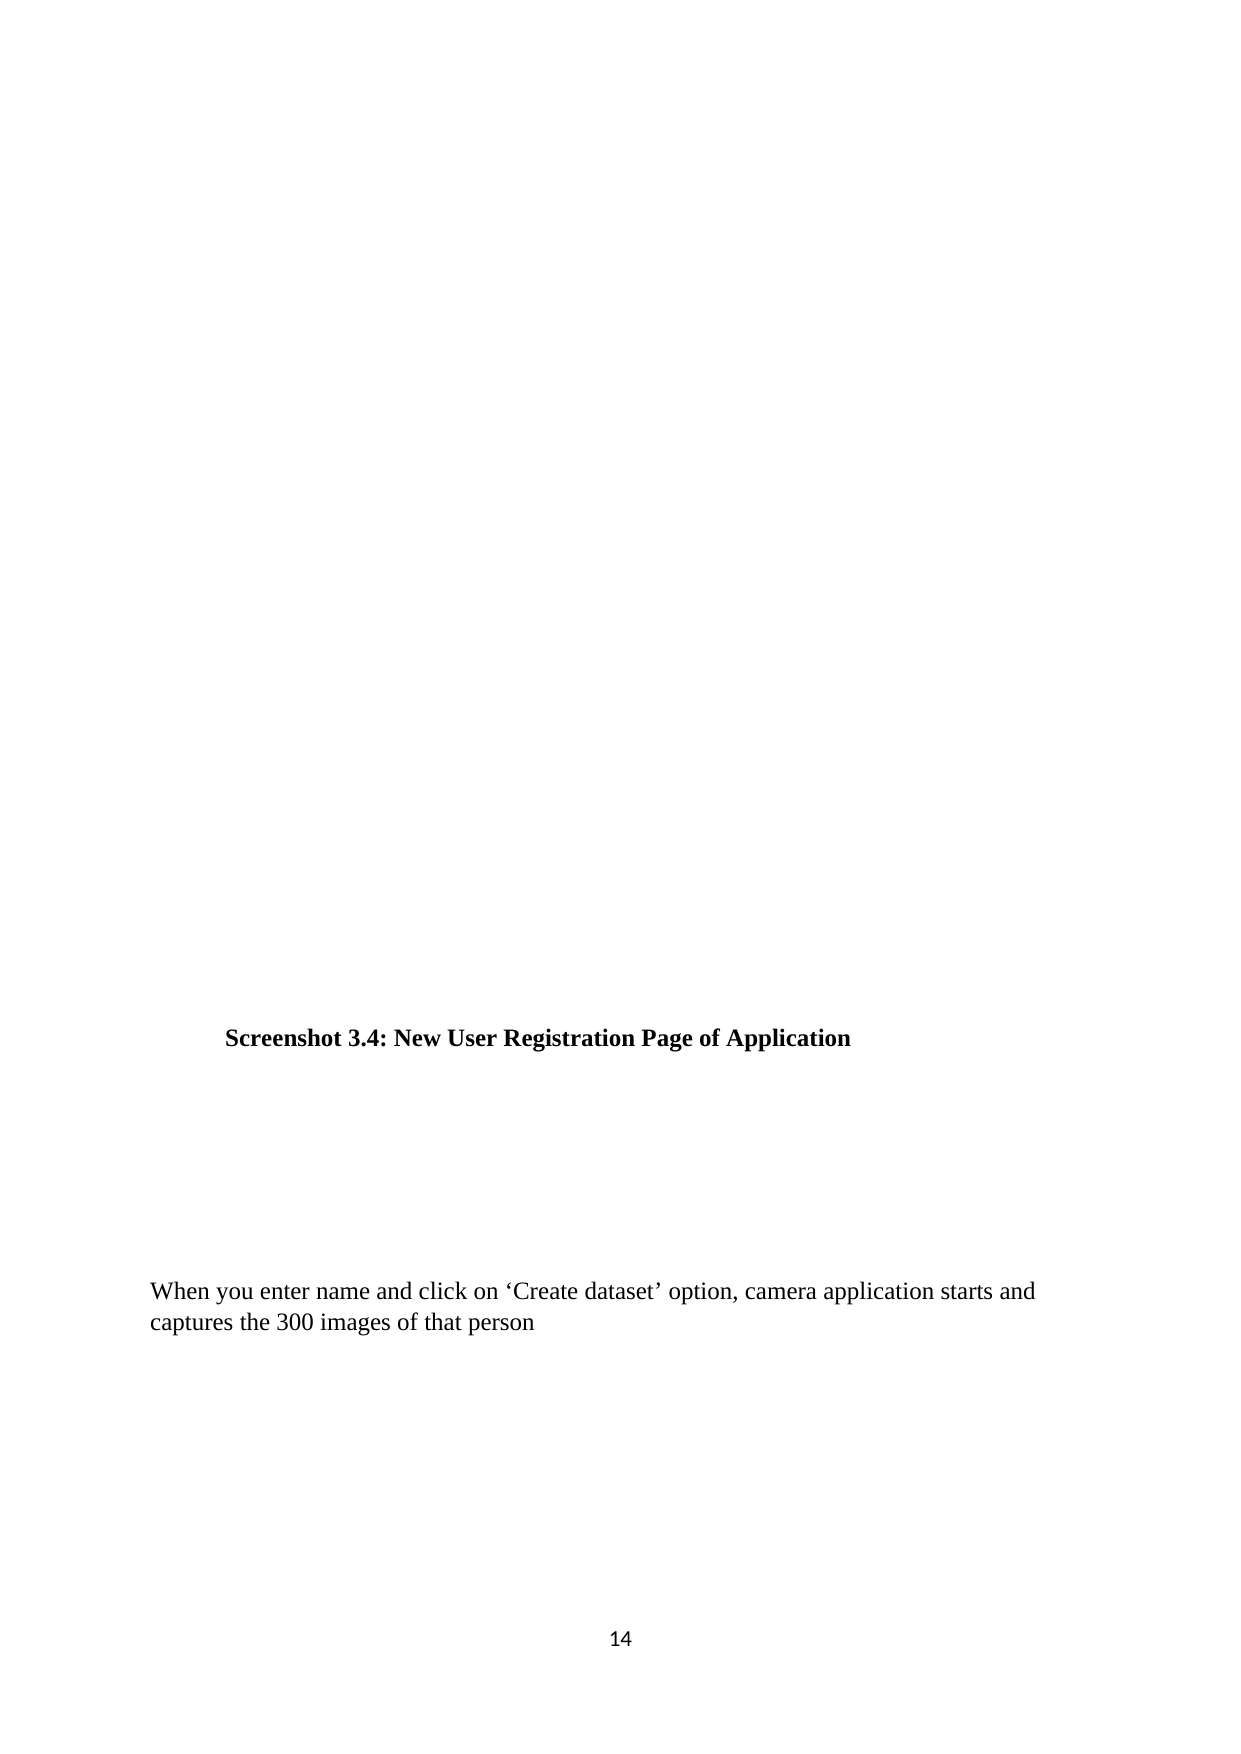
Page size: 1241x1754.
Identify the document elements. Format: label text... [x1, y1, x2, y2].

text When you enter name and click on ‘Create dataset’ option, camera application starts and captures the 300 images of that person [150, 1276, 1090, 1336]
text Screenshot 3.4: New User Registration Page of Application [150, 1023, 1090, 1052]
